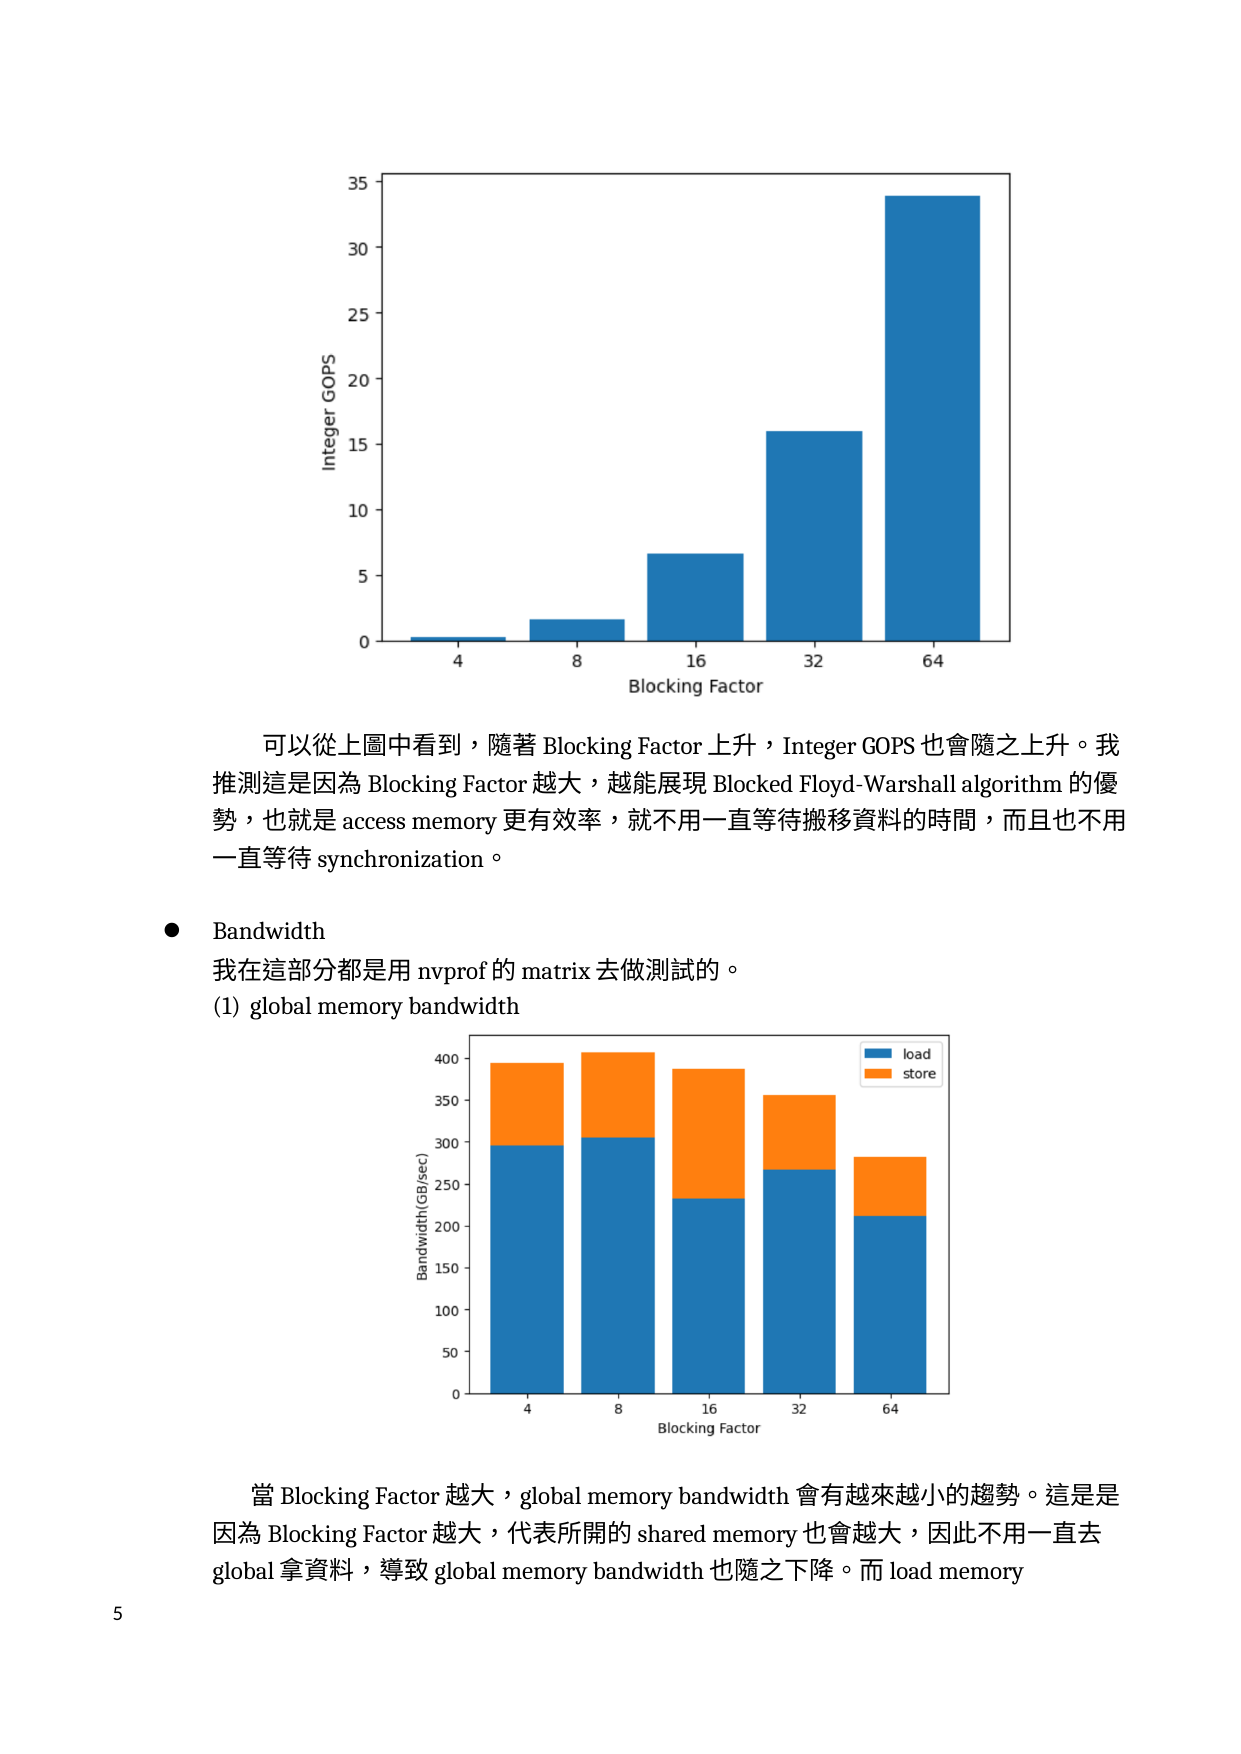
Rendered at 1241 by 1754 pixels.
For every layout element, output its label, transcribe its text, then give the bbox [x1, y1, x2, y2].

list global memory bandwidth [212, 987, 1128, 1025]
picture [319, 162, 1021, 703]
text 可以從上圖中看到，隨著Blocking Factor上升，Integer GOPS也會隨之上升。我推測這是因為Blocking Factor越大，越能展現Blocked Floyd-Warshall algorithm的優勢，也就是access memory更有效率，就不用一直等待搬移資料的時間，而且也不用一直等待synchronization。 [212, 725, 1128, 875]
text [212, 1475, 1128, 1587]
list Bandwidth [162, 912, 1128, 950]
picture [399, 1025, 979, 1447]
text 我在這部分都是用nvprof的matrix去做測試的。 [212, 950, 1128, 987]
